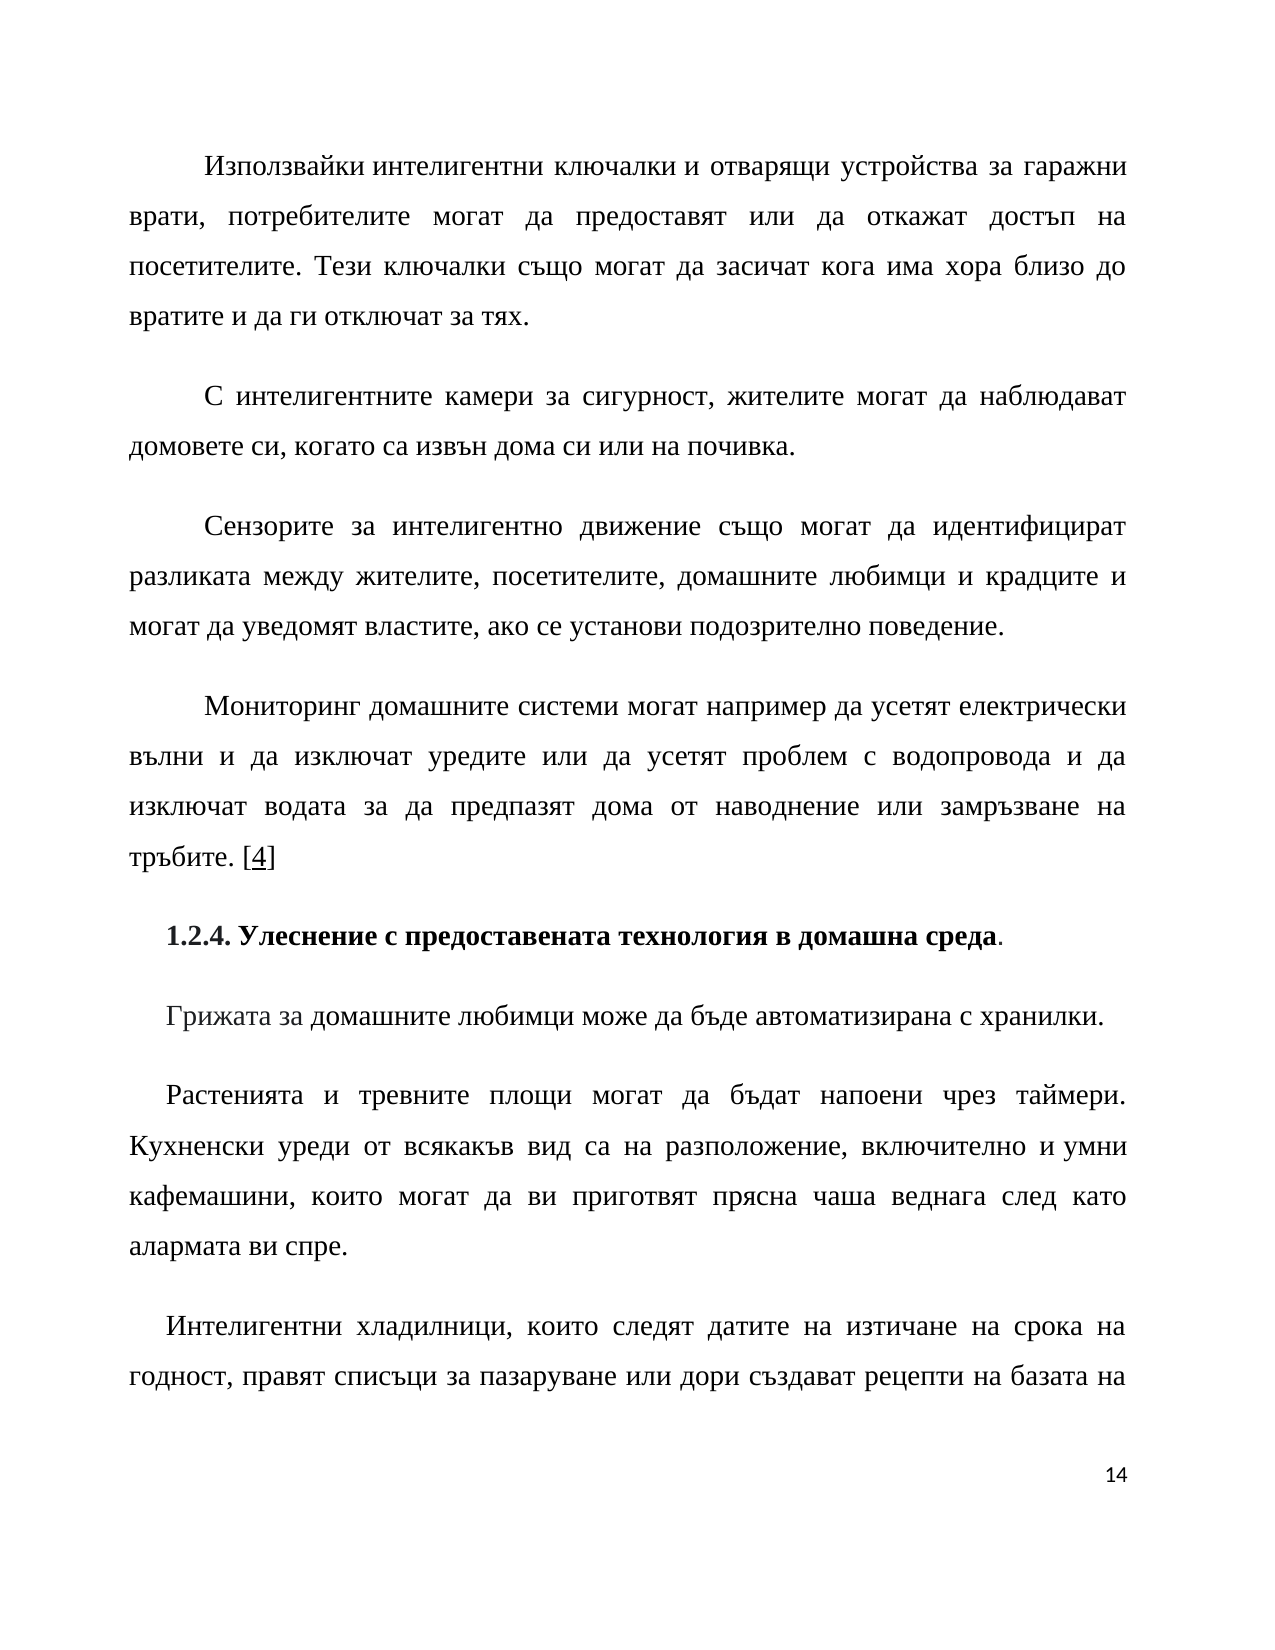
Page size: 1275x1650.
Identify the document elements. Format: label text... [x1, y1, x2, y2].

text Сензорите за интелигентно движение също могат да идентифицират разликата между жителите, посетителите, домашните любимци и крадците и могат да уведомят властите, ако се установи подозрително поведение. [129, 508, 1127, 642]
text Растенията и тревните площи могат да бъдат напоени чрез таймери. Кухненски уреди от всякакъв вид са на разположение, включително и умни кафемашини, които могат да ви приготвят прясна чаша веднага след като алармата ви спре. [129, 1077, 1127, 1262]
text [129, 1308, 1127, 1392]
text Използвайки интелигентни ключалки и отварящи устройства за гаражни врати, потребителите могат да предоставят или да откажат достъп на посетителите. Тези ключалки също могат да засичат кога има хора близо до вратите и да ги отключат за тях. [129, 148, 1127, 332]
text С интелигентните камери за сигурност, жителите могат да наблюдават домовете си, когато са извън дома си или на почивка. [129, 378, 1127, 462]
text Мониторинг домашните системи могат например да усетят електрически вълни и да изключат уредите или да усетят проблем с водопровода и да изключат водата за да предпазят дома от наводнение или замръзване на тръбите. [4] [129, 688, 1127, 872]
text Грижата за домашните любимци може да бъде автоматизирана с хранилки. [129, 998, 1127, 1031]
text 1.2.4. Улеснение с предоставената технология в домашна среда. [91, 918, 1127, 952]
